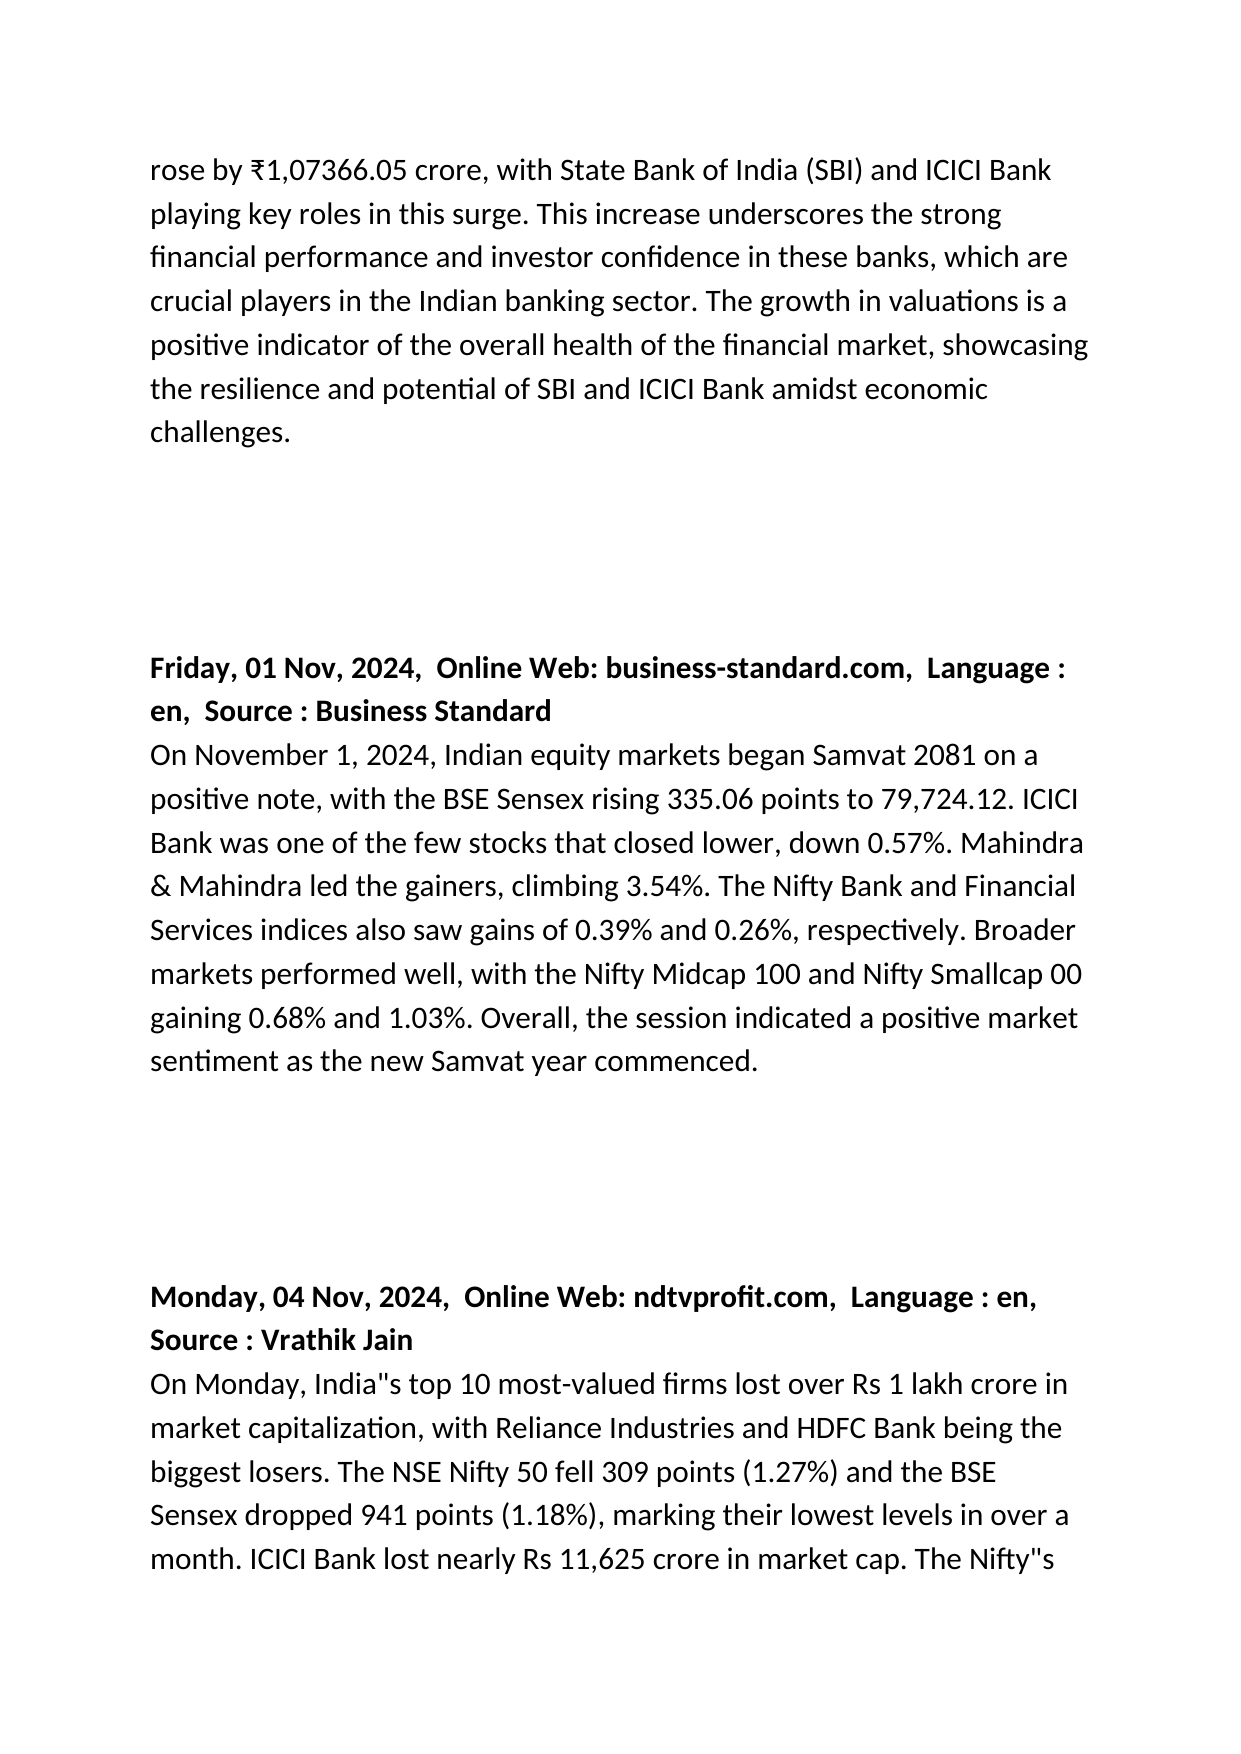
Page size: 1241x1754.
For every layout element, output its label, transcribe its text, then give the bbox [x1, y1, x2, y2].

text Friday, 01 Nov, 2024, Online Web: business-standard.com, Language : en, Source : Business Standard On November 1, 2024, Indian equity markets began Samvat 2081 on a positive note, with the BSE Sensex rising 335.06 points to 79,724.12. ICICI Bank was one of the few stocks that closed lower, down 0.57%. Mahindra & Mahindra led the gainers, climbing 3.54%. The Nifty Bank and Financial Services indices also saw gains of 0.39% and 0.26%, respectively. Broader markets performed well, with the Nifty Midcap 100 and Nifty Smallcap 00 gaining 0.68% and 1.03%. Overall, the session indicated a positive market sentiment as the new Samvat year commenced. [150, 648, 1090, 1079]
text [150, 150, 1090, 451]
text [150, 1277, 1090, 1577]
